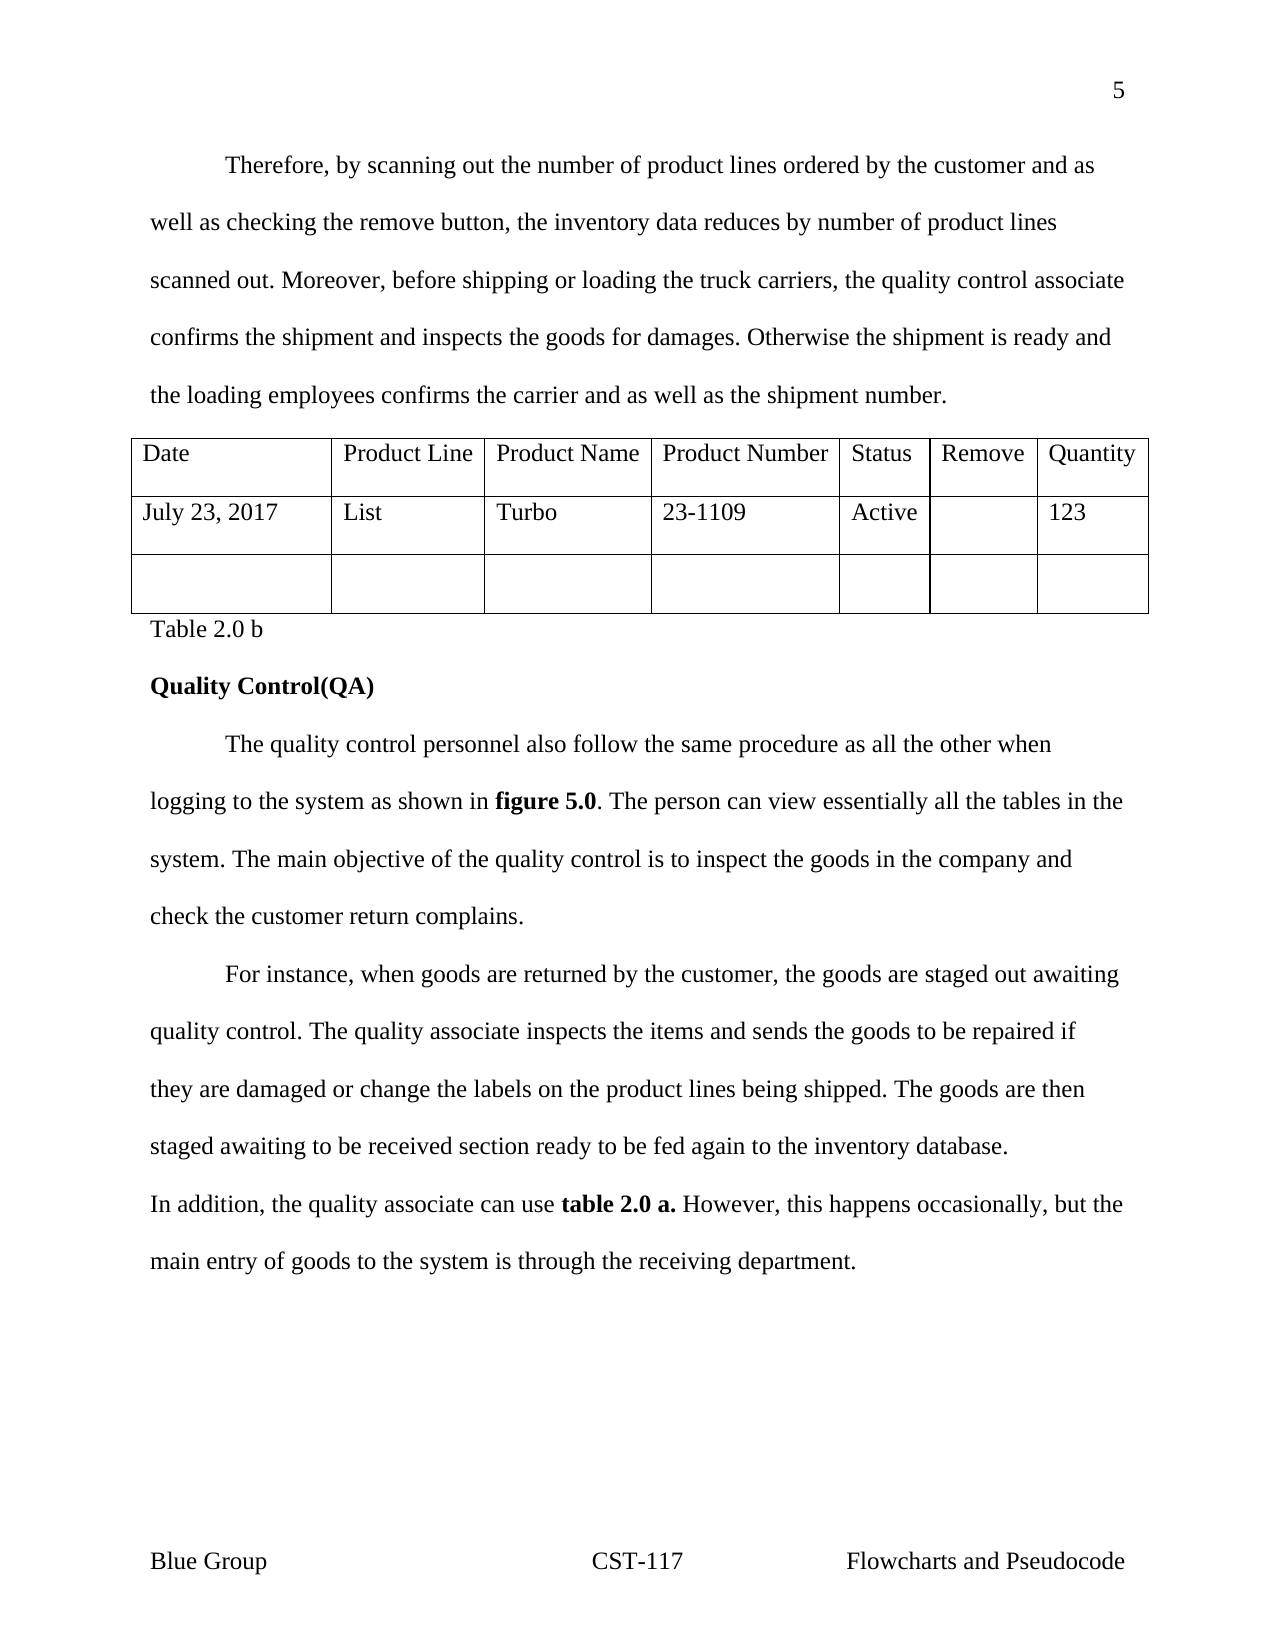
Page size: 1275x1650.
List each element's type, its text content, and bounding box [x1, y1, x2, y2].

table_cell [931, 555, 1037, 613]
text In addition, the quality associate can use table 2.0 a. However, this happens occasionally, but the main entry of goods to the system is through the receiving department. [150, 1189, 1125, 1275]
table_cell [931, 497, 1037, 554]
table_cell 23-1109 [652, 497, 839, 554]
text Therefore, by scanning out the number of product lines ordered by the customer and as well as checking the remove button, the inventory data reduces by number of product lines scanned out. Moreover, before shipping or loading the truck carriers, the quality control associate confirms the shipment and inspects the goods for damages. Otherwise the shipment is ready and the loading employees confirms the carrier and as well as the shipment number. [150, 150, 1125, 409]
table_header Product Number [652, 439, 839, 496]
table_cell [132, 555, 331, 613]
table_header Remove [931, 439, 1037, 496]
text Table 2.0 b [150, 614, 1125, 643]
text For instance, when goods are returned by the customer, the goods are staged out awaiting quality control. The quality associate inspects the items and sends the goods to be repaired if they are damaged or change the labels on the product lines being shipped. The goods are then staged awaiting to be received section ready to be fed again to the inventory database. [150, 959, 1125, 1160]
text The quality control personnel also follow the same procedure as all the other when logging to the system as shown in figure 5.0. The person can view essentially all the tables in the system. The main objective of the quality control is to inspect the goods in the company and check the customer return complains. [150, 729, 1125, 930]
table_cell [652, 555, 839, 613]
table_cell [485, 555, 651, 613]
table_cell Active [840, 497, 929, 554]
table_header Quantity [1038, 439, 1148, 496]
table_cell [1038, 555, 1148, 613]
text Quality Control(QA) [150, 671, 1125, 700]
table_cell List [332, 497, 484, 554]
table_header Date [132, 439, 331, 496]
table_cell 123 [1038, 497, 1148, 554]
table_header Product Name [485, 439, 651, 496]
table_cell July 23, 2017 [132, 497, 331, 554]
table_header Product Line [332, 439, 484, 496]
table_header Status [840, 439, 929, 496]
table_cell [332, 555, 484, 613]
table_cell [840, 555, 929, 613]
table_cell Turbo [485, 497, 651, 554]
